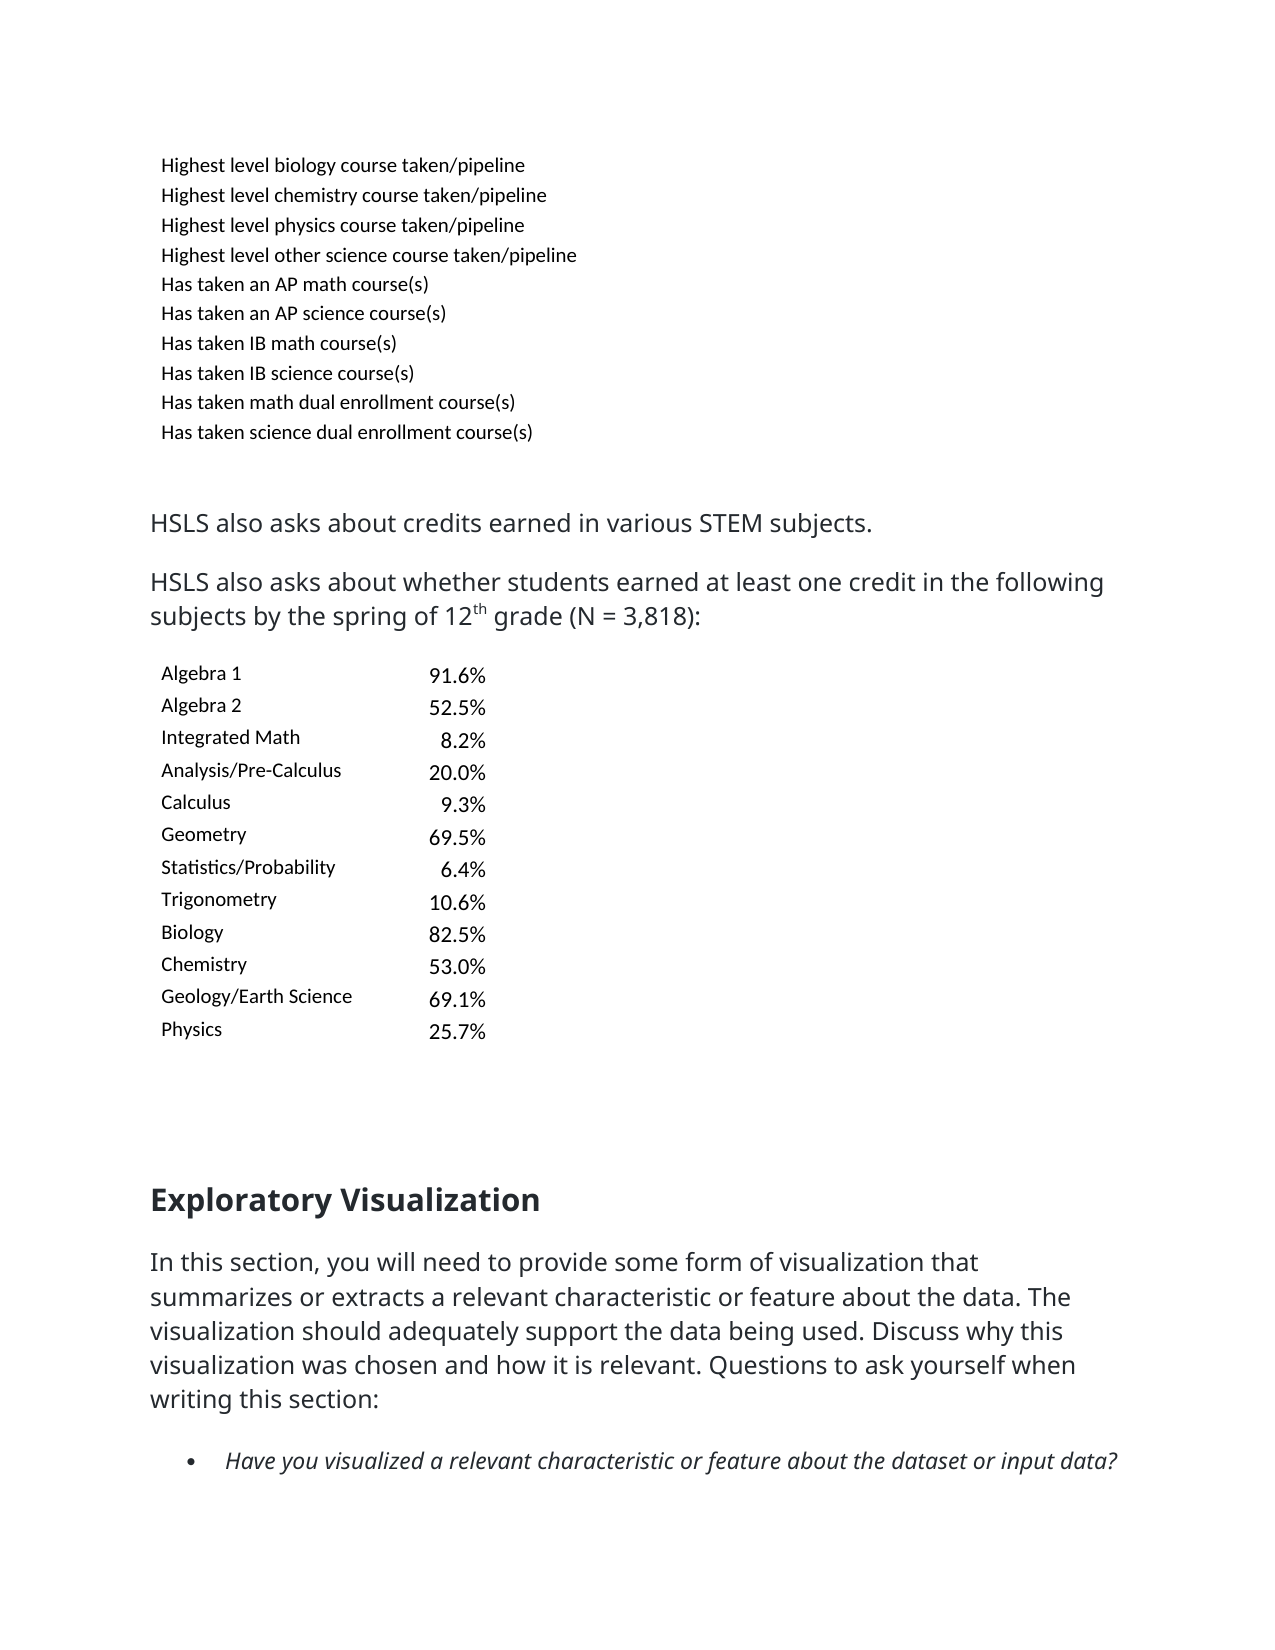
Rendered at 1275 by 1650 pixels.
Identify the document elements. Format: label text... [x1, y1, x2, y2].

list Have you visualized a relevant characteristic or feature about the dataset or input data? [187, 1444, 1125, 1476]
table_cell 82.5% [366, 917, 497, 950]
table_cell Calculus [150, 788, 366, 820]
table_cell 6.4% [366, 853, 497, 885]
table_cell Biology [150, 917, 366, 950]
table_cell 69.1% [366, 982, 497, 1014]
table_cell 25.7% [366, 1015, 497, 1047]
table_cell Highest level physics course taken/pipeline [150, 209, 656, 239]
table_header Algebra 1 [150, 658, 366, 691]
table_cell Trigonometry [150, 885, 366, 917]
text In this section, you will need to provide some form of visualization that summarizes or extracts a relevant characteristic or feature about the data. The visualization should adequately support the data being used. Discuss why this visualization was chosen and how it is relevant. Questions to ask yourself when writing this section: [150, 1245, 1125, 1415]
subtitle Exploratory Visualization [150, 1177, 1125, 1220]
table_cell Has taken IB math course(s) [150, 328, 656, 358]
text HSLS also asks about credits earned in various STEM subjects. [150, 506, 1125, 540]
table_cell Geometry [150, 820, 366, 852]
table_cell Has taken an AP math course(s) [150, 269, 656, 298]
table_cell Geology/Earth Science [150, 982, 366, 1014]
table_cell Has taken an AP science course(s) [150, 299, 656, 328]
table_cell 52.5% [366, 691, 497, 723]
table_cell Algebra 2 [150, 691, 366, 723]
table_cell Highest level other science course taken/pipeline [150, 239, 656, 269]
table_cell 9.3% [366, 788, 497, 820]
table_cell 53.0% [366, 950, 497, 982]
table_cell Highest level biology course taken/pipeline [150, 150, 656, 180]
table_cell Analysis/Pre-Calculus [150, 755, 366, 788]
table_cell Physics [150, 1015, 366, 1047]
table_cell Statistics/Probability [150, 853, 366, 885]
table_cell Chemistry [150, 950, 366, 982]
table_cell 69.5% [366, 820, 497, 852]
table_cell Has taken IB science course(s) [150, 358, 656, 387]
table_cell Integrated Math [150, 723, 366, 755]
table_cell 8.2% [366, 723, 497, 755]
table_cell Has taken science dual enrollment course(s) [150, 417, 656, 447]
table_cell 10.6% [366, 885, 497, 917]
text HSLS also asks about whether students earned at least one credit in the following subjects by the spring of 12th grade (N = 3,818): [150, 565, 1125, 633]
table_cell 20.0% [366, 755, 497, 788]
table_header 91.6% [366, 658, 497, 691]
table_cell Highest level chemistry course taken/pipeline [150, 180, 656, 209]
table_cell Has taken math dual enrollment course(s) [150, 388, 656, 417]
